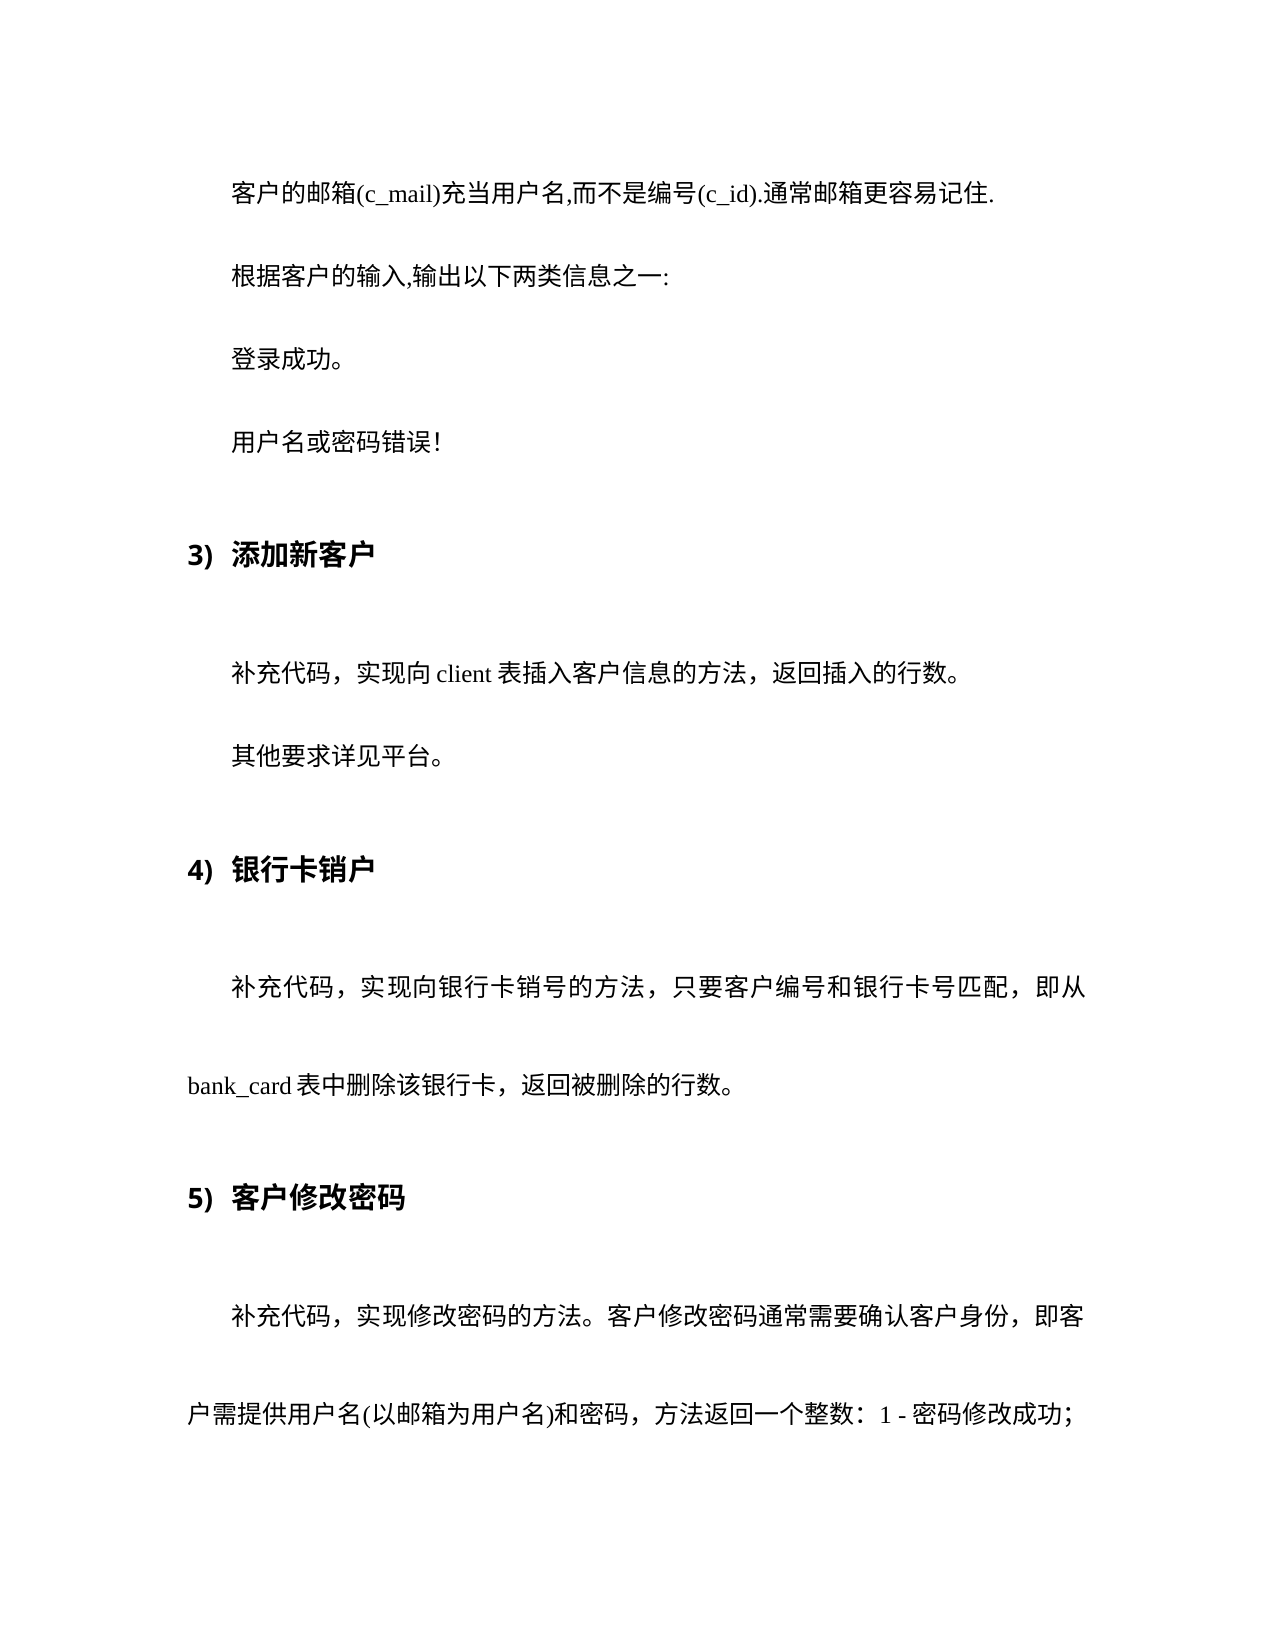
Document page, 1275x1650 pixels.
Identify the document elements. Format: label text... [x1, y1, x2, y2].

text 根据客户的输入,输出以下两类信息之一: [187, 242, 1087, 307]
subtitle 添加新客户 [187, 520, 1087, 585]
text 补充代码，实现向client表插入客户信息的方法，返回插入的行数。 [187, 639, 1087, 704]
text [187, 1282, 1087, 1445]
text 用户名或密码错误！ [187, 408, 1087, 473]
subtitle 客户修改密码 [187, 1163, 1087, 1228]
text 客户的邮箱(c_mail)充当用户名,而不是编号(c_id).通常邮箱更容易记住. [187, 159, 1087, 224]
text 登录成功。 [187, 325, 1087, 390]
subtitle 银行卡销户 [187, 835, 1087, 900]
text 其他要求详见平台。 [187, 722, 1087, 787]
text 补充代码，实现向银行卡销号的方法，只要客户编号和银行卡号匹配，即从bank_card表中删除该银行卡，返回被删除的行数。 [187, 953, 1087, 1116]
